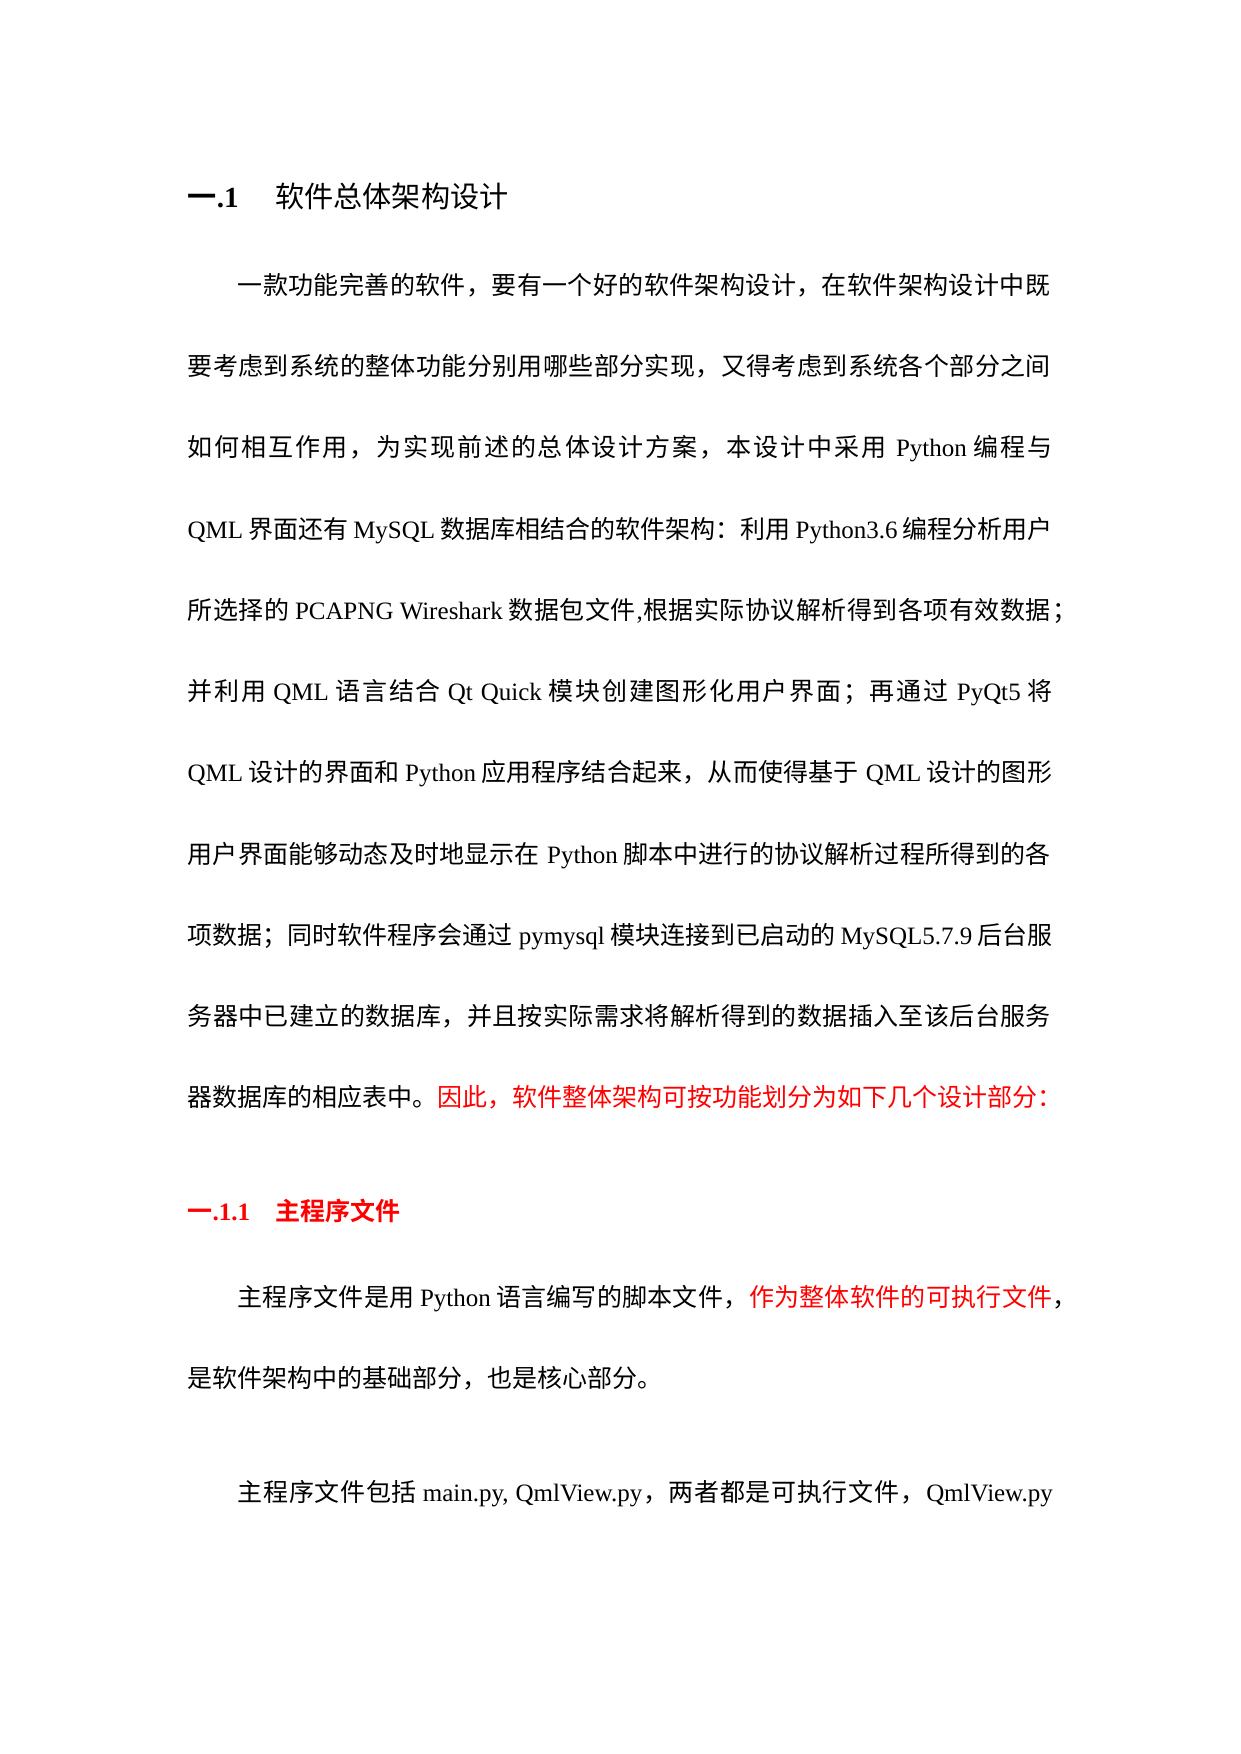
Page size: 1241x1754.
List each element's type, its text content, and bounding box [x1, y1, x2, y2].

subtitle 主程序文件 [187, 1177, 1053, 1242]
text 主程序文件是用Python语言编写的脚本文件，作为整体软件的可执行文件，是软件架构中的基础部分，也是核心部分。 [187, 1263, 1053, 1409]
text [187, 1458, 1053, 1523]
subtitle 软件总体架构设计 [187, 162, 1053, 227]
text 一款功能完善的软件，要有一个好的软件架构设计，在软件架构设计中既要考虑到系统的整体功能分别用哪些部分实现，又得考虑到系统各个部分之间如何相互作用，为实现前述的总体设计方案，本设计中采用Python编程与QML界面还有MySQL数据库相结合的软件架构：利用Python3.6编程分析用户所选择的PCAPNG Wireshark数据包文件,根据实际协议解析得到各项有效数据；并利用QML语言结合Qt Quick模块创建图形化用户界面；再通过PyQt5将QML设计的界面和Python应用程序结合起来，从而使得基于QML设计的图形用户界面能够动态及时地显示在Python脚本中进行的协议解析过程所得到的各项数据；同时软件程序会通过pymysql模块连接到已启动的MySQL5.7.9后台服务器中已建立的数据库，并且按实际需求将解析得到的数据插入至该后台服务器数据库的相应表中。因此，软件整体架构可按功能划分为如下几个设计部分： [187, 251, 1053, 1128]
